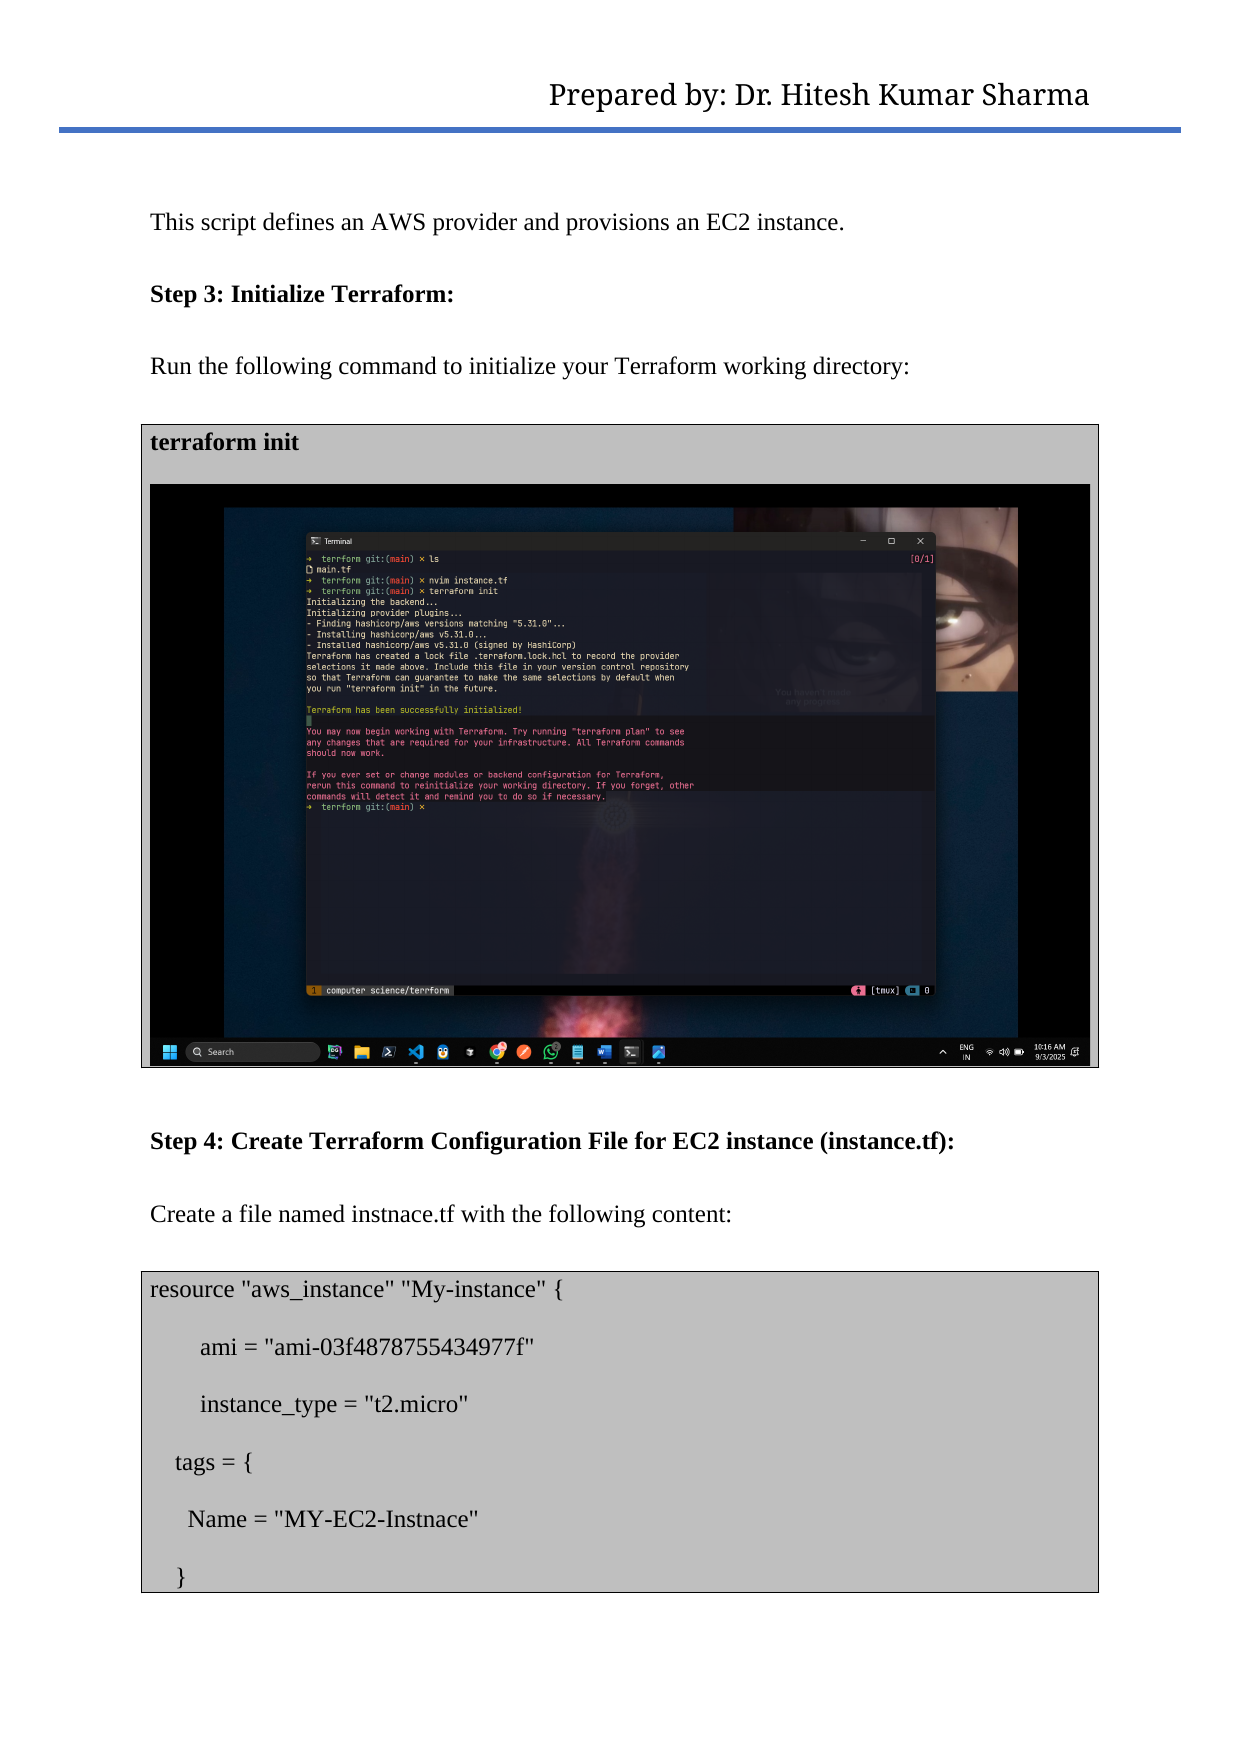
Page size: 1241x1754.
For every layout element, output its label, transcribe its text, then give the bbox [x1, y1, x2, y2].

text Step 3: Initialize Terraform: [150, 279, 1090, 308]
picture [150, 484, 1091, 1066]
text Name = "MY-EC2-Instnace" [142, 1501, 1098, 1533]
text Create a file named instnace.tf with the following content: [150, 1199, 1090, 1227]
text Step 4: Create Terraform Configuration File for EC2 instance (instance.tf): [150, 1126, 1090, 1155]
text terraform init [142, 425, 1098, 456]
text resource "aws_instance" "My-instance" { [142, 1272, 1098, 1303]
text ami = "ami-03f4878755434977f" [142, 1328, 1098, 1360]
text } [142, 1558, 1098, 1592]
text Run the following command to initialize your Terraform working directory: [150, 351, 1090, 380]
text instance_type = "t2.micro" [142, 1386, 1098, 1418]
text This script defines an AWS provider and provisions an EC2 instance. [150, 207, 1090, 236]
text tags = { [142, 1443, 1098, 1475]
